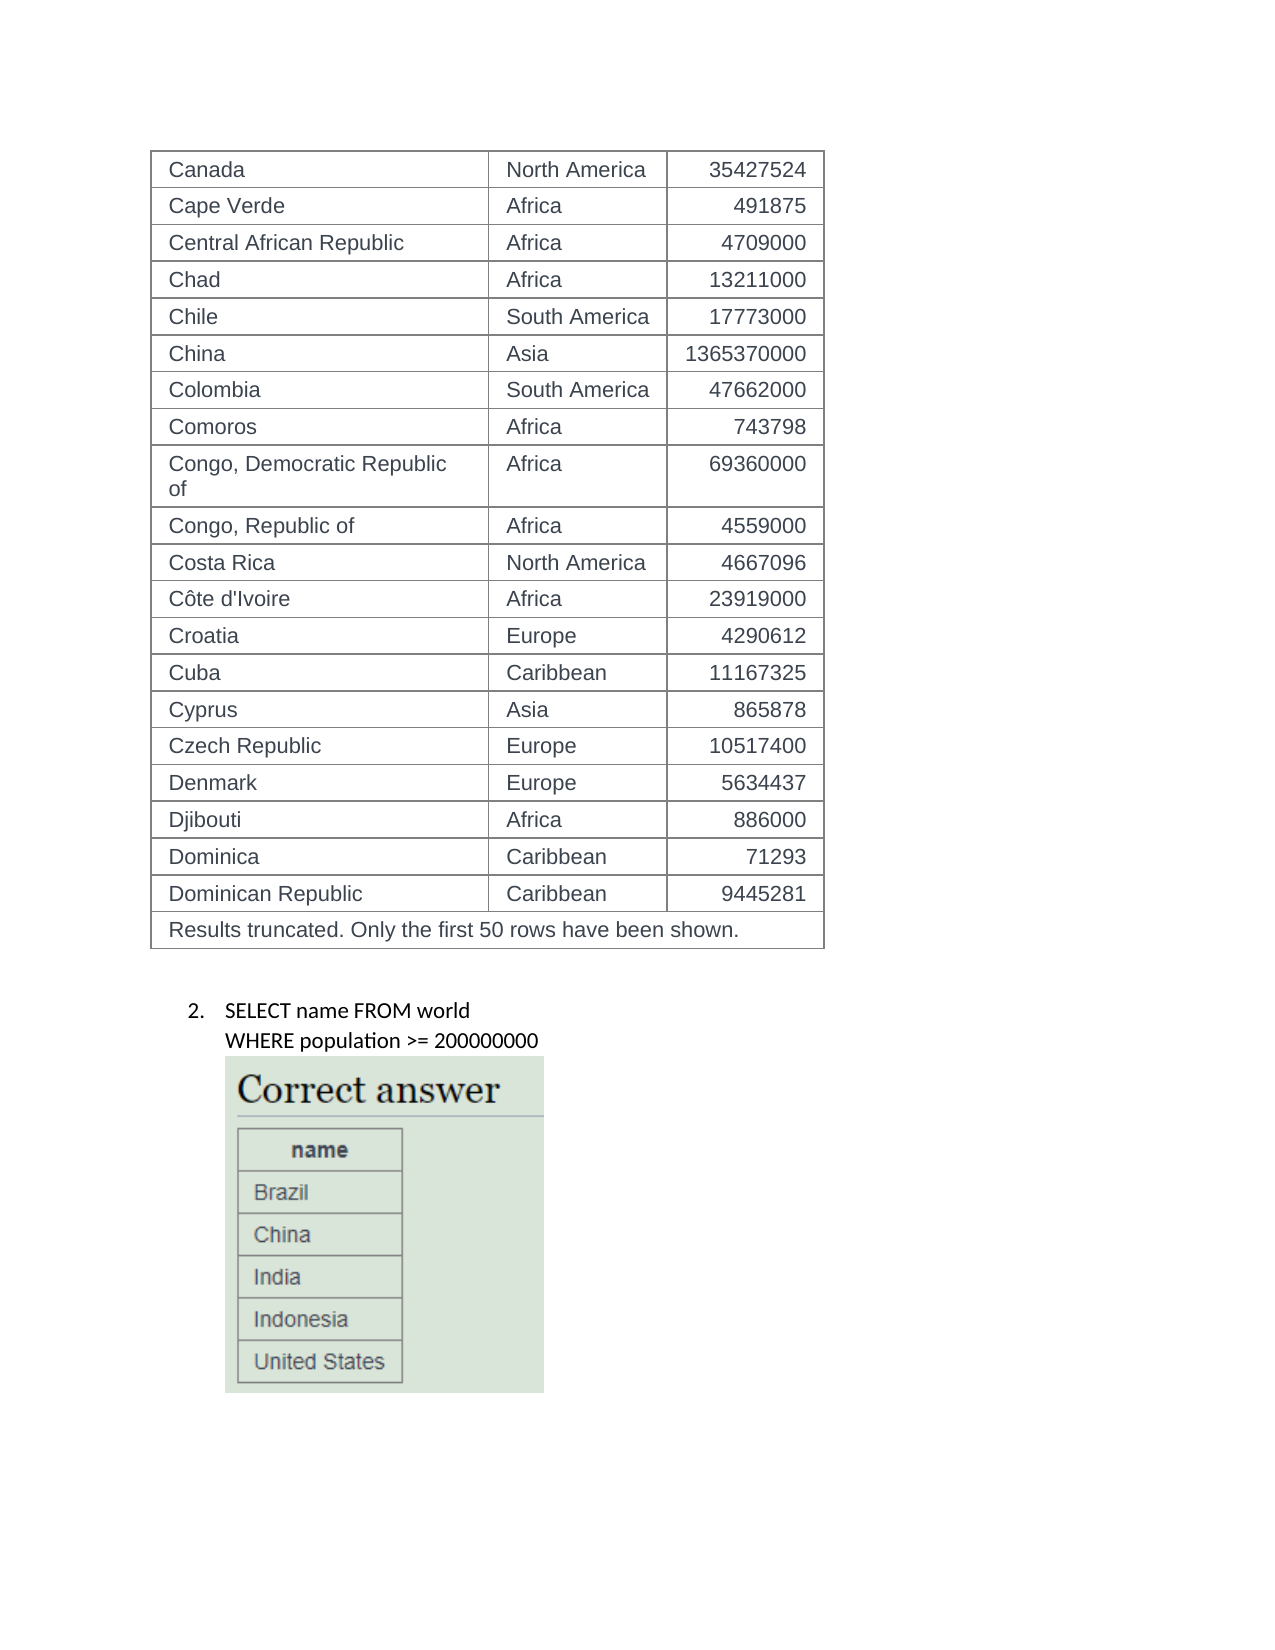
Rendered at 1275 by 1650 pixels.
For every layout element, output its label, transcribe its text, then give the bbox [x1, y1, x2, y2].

table_cell Congo, Republic of [152, 508, 488, 543]
table_cell Dominican Republic [152, 876, 488, 911]
table_cell Croatia [152, 618, 488, 653]
table_cell South America [489, 372, 666, 407]
table_cell Czech Republic [152, 728, 488, 763]
table_cell 13211000 [668, 262, 823, 297]
table_cell 1365370000 [668, 336, 823, 371]
table_cell Asia [489, 336, 666, 371]
table_cell Africa [489, 581, 666, 616]
table_cell 886000 [668, 802, 823, 837]
table_cell Congo, Democratic Republic of [152, 446, 488, 506]
table_cell Africa [489, 188, 666, 223]
table_cell 17773000 [668, 299, 823, 334]
table_cell Caribbean [489, 876, 666, 911]
table_cell Cuba [152, 655, 488, 690]
table_cell 743798 [668, 409, 823, 444]
table_cell Asia [489, 692, 666, 727]
list WHERE population >= 200000000 [225, 1026, 1125, 1054]
table_cell 11167325 [668, 655, 823, 690]
list SELECT name FROM world [187, 996, 1125, 1024]
table_cell 10517400 [668, 728, 823, 763]
table_cell Africa [489, 446, 666, 506]
table_cell Africa [489, 262, 666, 297]
table_cell Chad [152, 262, 488, 297]
table_cell Denmark [152, 765, 488, 800]
table_cell 23919000 [668, 581, 823, 616]
table_cell 4709000 [668, 225, 823, 260]
table_cell Caribbean [489, 655, 666, 690]
table_cell North America [489, 152, 666, 187]
table_cell Cape Verde [152, 188, 488, 223]
table_cell North America [489, 545, 666, 580]
table_cell Europe [489, 728, 666, 763]
table_cell Africa [489, 508, 666, 543]
table_cell China [152, 336, 488, 371]
table_cell Europe [489, 618, 666, 653]
table_cell 35427524 [668, 152, 823, 187]
table_cell Cyprus [152, 692, 488, 727]
table_cell 9445281 [668, 876, 823, 911]
table_cell 4290612 [668, 618, 823, 653]
table_cell Europe [489, 765, 666, 800]
picture [225, 1056, 544, 1393]
table_cell Canada [152, 152, 488, 187]
table_cell 47662000 [668, 372, 823, 407]
table_cell 4559000 [668, 508, 823, 543]
table_cell Côte d'Ivoire [152, 581, 488, 616]
table_cell Africa [489, 409, 666, 444]
table_cell 5634437 [668, 765, 823, 800]
table_cell Colombia [152, 372, 488, 407]
table_cell Comoros [152, 409, 488, 444]
table_cell Caribbean [489, 839, 666, 874]
table_cell 865878 [668, 692, 823, 727]
table_cell Djibouti [152, 802, 488, 837]
table_cell South America [489, 299, 666, 334]
table_cell Costa Rica [152, 545, 488, 580]
table_cell 71293 [668, 839, 823, 874]
table_cell Africa [489, 225, 666, 260]
table_cell Central African Republic [152, 225, 488, 260]
table_cell Africa [489, 802, 666, 837]
table_cell 491875 [668, 188, 823, 223]
table_cell 69360000 [668, 446, 823, 506]
table_cell 4667096 [668, 545, 823, 580]
table_cell Dominica [152, 839, 488, 874]
table_cell Chile [152, 299, 488, 334]
table_cell Results truncated. Only the first 50 rows have been shown. [152, 912, 823, 947]
